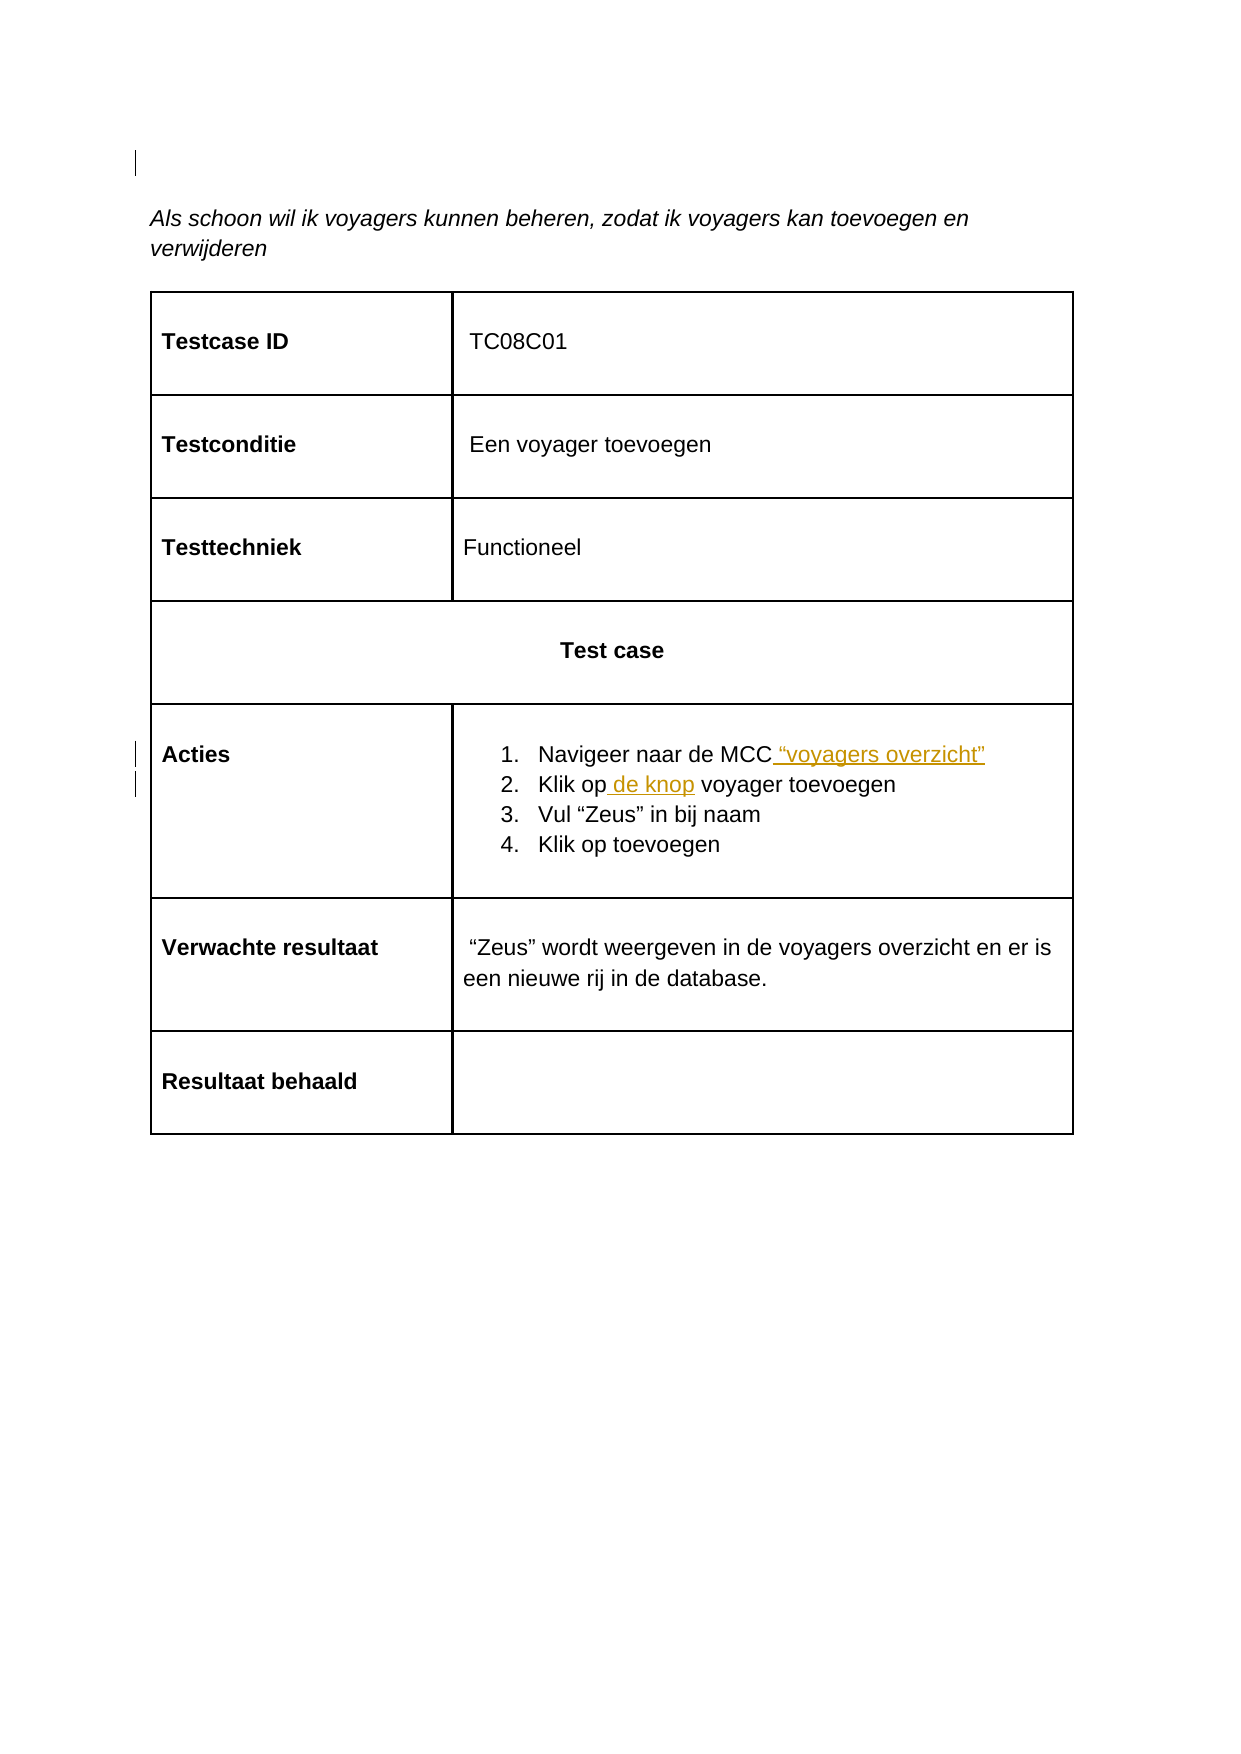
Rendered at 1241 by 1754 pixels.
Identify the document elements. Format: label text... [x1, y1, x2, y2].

table_cell Resultaat behaald [152, 1032, 451, 1133]
table_cell Acties [152, 705, 451, 897]
table_header Testcase ID [152, 293, 451, 394]
table_header TC08C01 [454, 293, 1072, 394]
table_cell “Zeus” wordt weergeven in de voyagers overzicht en er is een nieuwe rij in de database. [454, 899, 1072, 1030]
table_cell [454, 1032, 1072, 1133]
table_cell Navigeer naar de MCC Klik op voyager toevoegen Vul “Zeus” in bij naam Klik op toevoegen [454, 705, 1072, 897]
table_cell Test case [152, 602, 1072, 703]
table_cell Testconditie [152, 396, 451, 497]
table_cell Verwachte resultaat [152, 899, 451, 1030]
text Als schoon wil ik voyagers kunnen beheren, zodat ik voyagers kan toevoegen en verwijderen [150, 205, 1090, 262]
table_cell Testtechniek [152, 499, 451, 600]
table_cell Een voyager toevoegen [454, 396, 1072, 497]
table_cell Functioneel [454, 499, 1072, 600]
